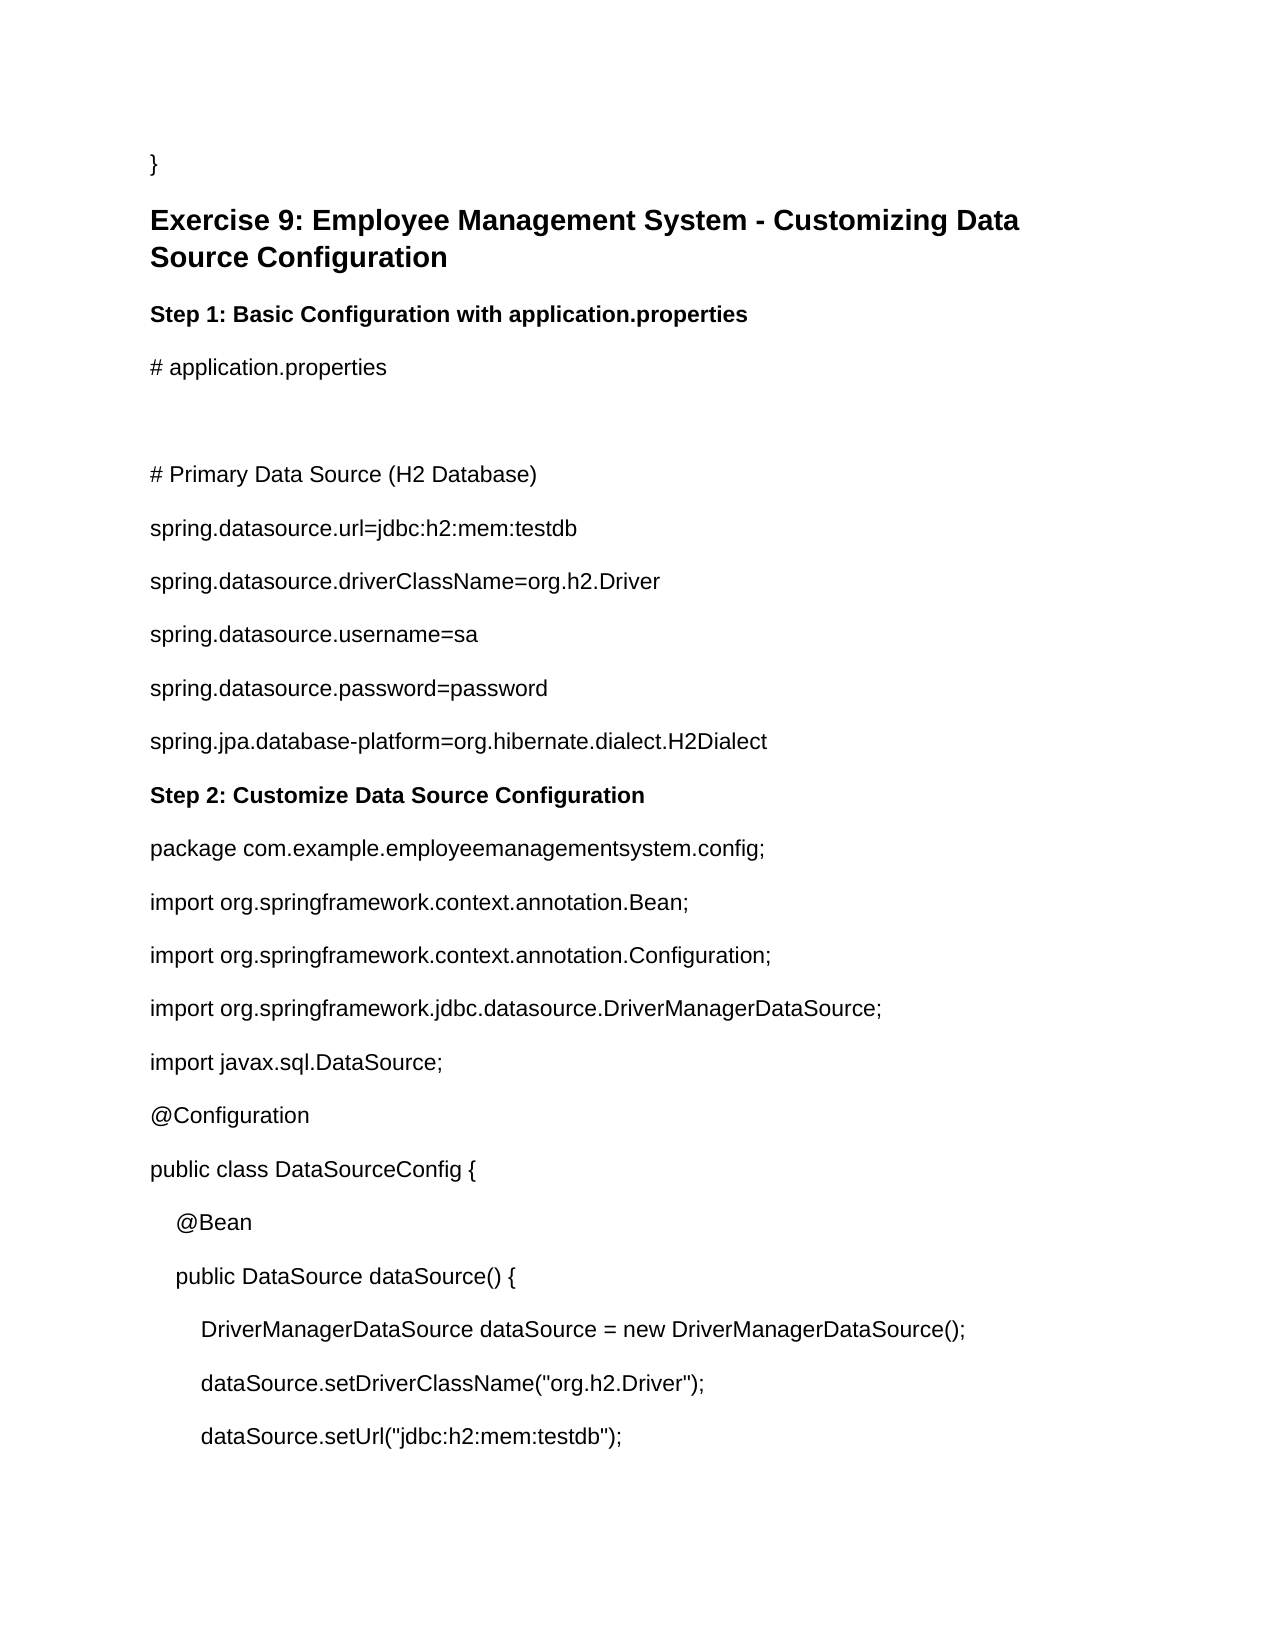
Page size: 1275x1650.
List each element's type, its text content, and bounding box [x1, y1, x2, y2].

text Step 1: Basic Configuration with application.properties [150, 301, 1125, 327]
text Step 2: Customize Data Source Configuration [150, 782, 1125, 808]
text @Bean [150, 1209, 1125, 1236]
text # application.properties [150, 354, 1125, 381]
text public class DataSourceConfig { [150, 1156, 1125, 1182]
text dataSource.setUrl("jdbc:h2:mem:testdb"); [150, 1423, 1125, 1449]
text dataSource.setDriverClassName("org.h2.Driver"); [150, 1369, 1125, 1396]
text spring.jpa.database-platform=org.hibernate.dialect.H2Dialect [150, 728, 1125, 754]
text @Configuration [150, 1102, 1125, 1129]
text import org.springframework.jdbc.datasource.DriverManagerDataSource; [150, 995, 1125, 1022]
text public DataSource dataSource() { [150, 1263, 1125, 1289]
text package com.example.employeemanagementsystem.config; [150, 835, 1125, 861]
text } [150, 150, 1125, 176]
text spring.datasource.password=password [150, 675, 1125, 701]
text DriverManagerDataSource dataSource = new DriverManagerDataSource(); [150, 1316, 1125, 1342]
text spring.datasource.username=sa [150, 621, 1125, 648]
text Exercise 9: Employee Management System - Customizing Data Source Configuration [150, 203, 1125, 273]
text import javax.sql.DataSource; [150, 1049, 1125, 1075]
text # Primary Data Source (H2 Database) [150, 461, 1125, 487]
text import org.springframework.context.annotation.Bean; [150, 888, 1125, 915]
text spring.datasource.driverClassName=org.h2.Driver [150, 568, 1125, 594]
text import org.springframework.context.annotation.Configuration; [150, 942, 1125, 968]
text spring.datasource.url=jdbc:h2:mem:testdb [150, 514, 1125, 541]
